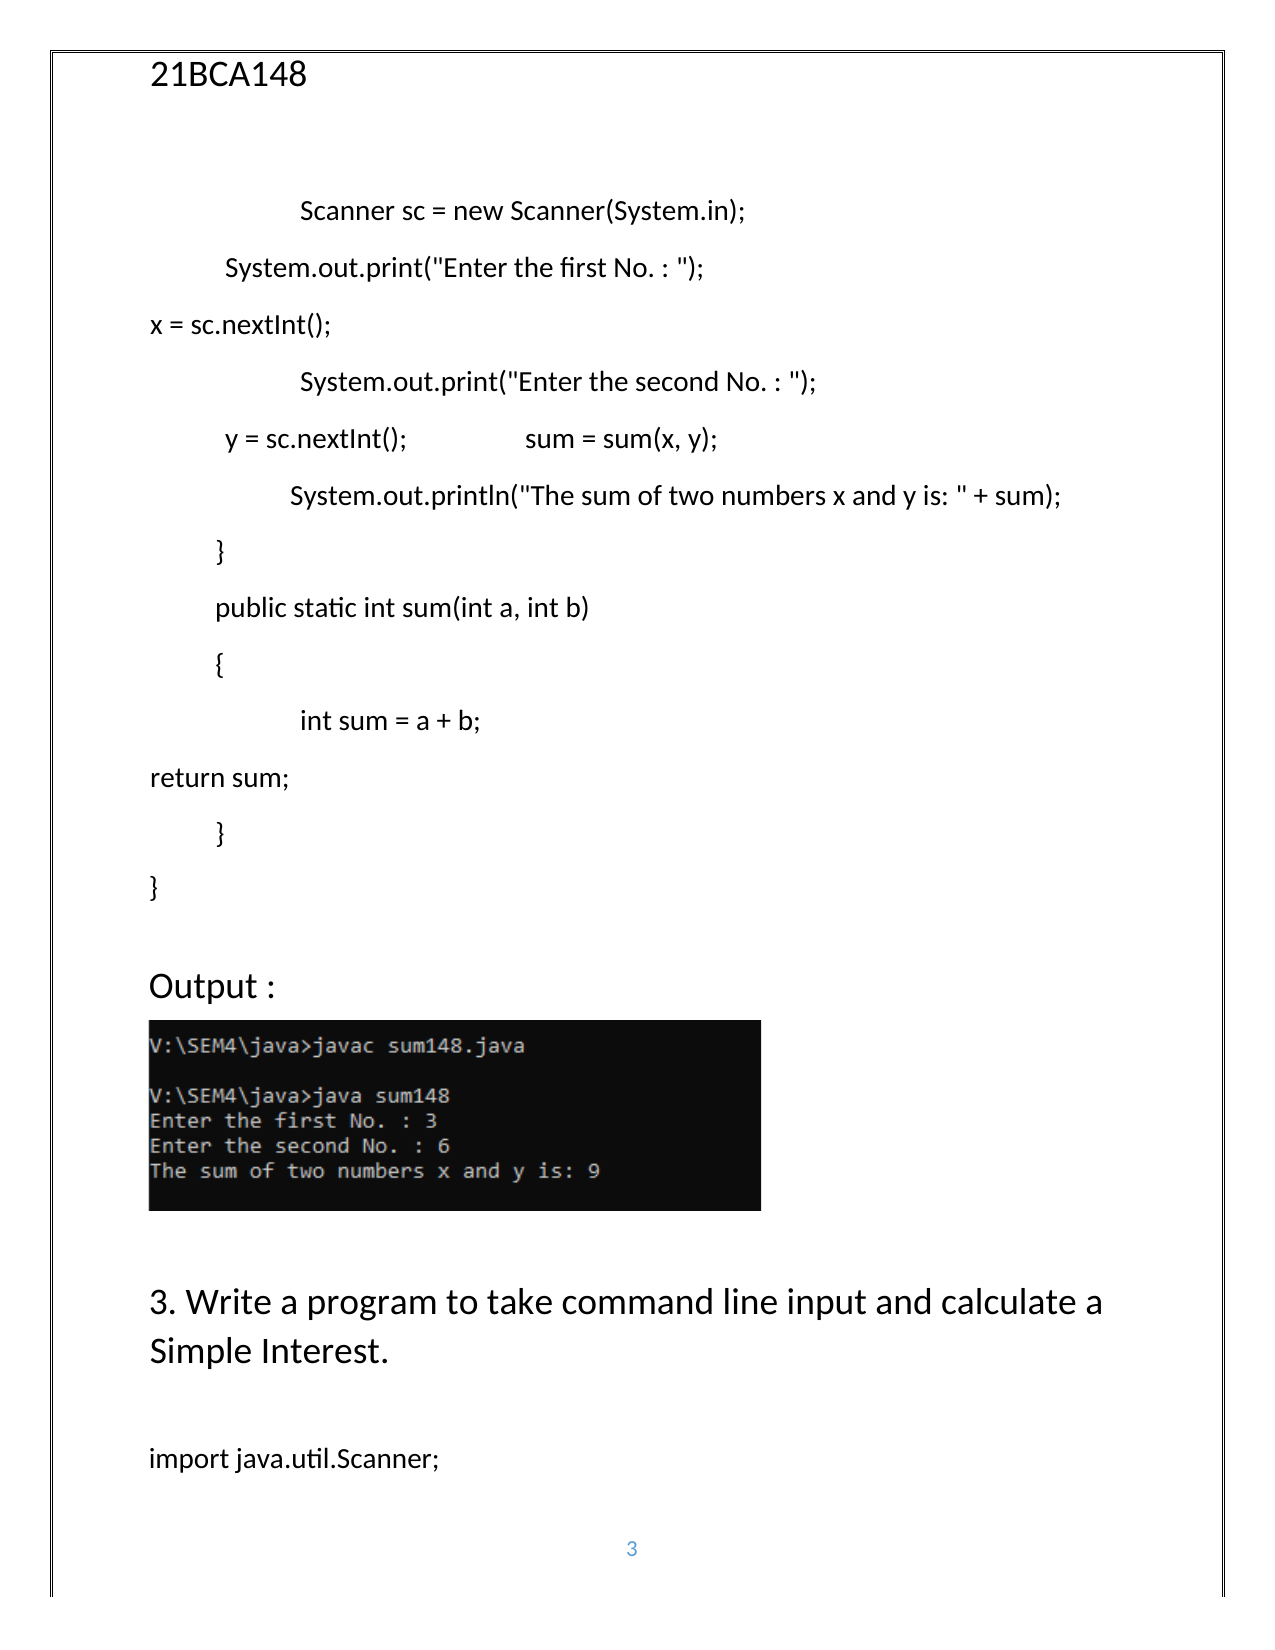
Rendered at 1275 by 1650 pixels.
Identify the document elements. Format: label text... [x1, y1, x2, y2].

text Output : [148, 962, 1113, 1008]
text } [148, 869, 1113, 905]
text System.out.print("Enter the second No. : "); y = sc.nextInt(); sum = sum(x, y); [148, 363, 817, 455]
text int sum = a + b; return sum; [148, 702, 576, 794]
text System.out.println("The sum of two numbers x and y is: " + sum); [148, 477, 1113, 512]
text public static int sum(int a, int b) [148, 589, 1113, 625]
text 3. Write a program to take command line input and calculate a Simple Interest. [148, 1278, 1113, 1372]
text import java.util.Scanner; [148, 1440, 504, 1475]
text { [148, 646, 1113, 681]
text Scanner sc = new Scanner(System.in); System.out.print("Enter the first No. : "); x = sc.nextInt(); [148, 192, 813, 341]
text } [148, 533, 1113, 569]
text } [148, 816, 1113, 851]
picture [148, 1020, 762, 1211]
